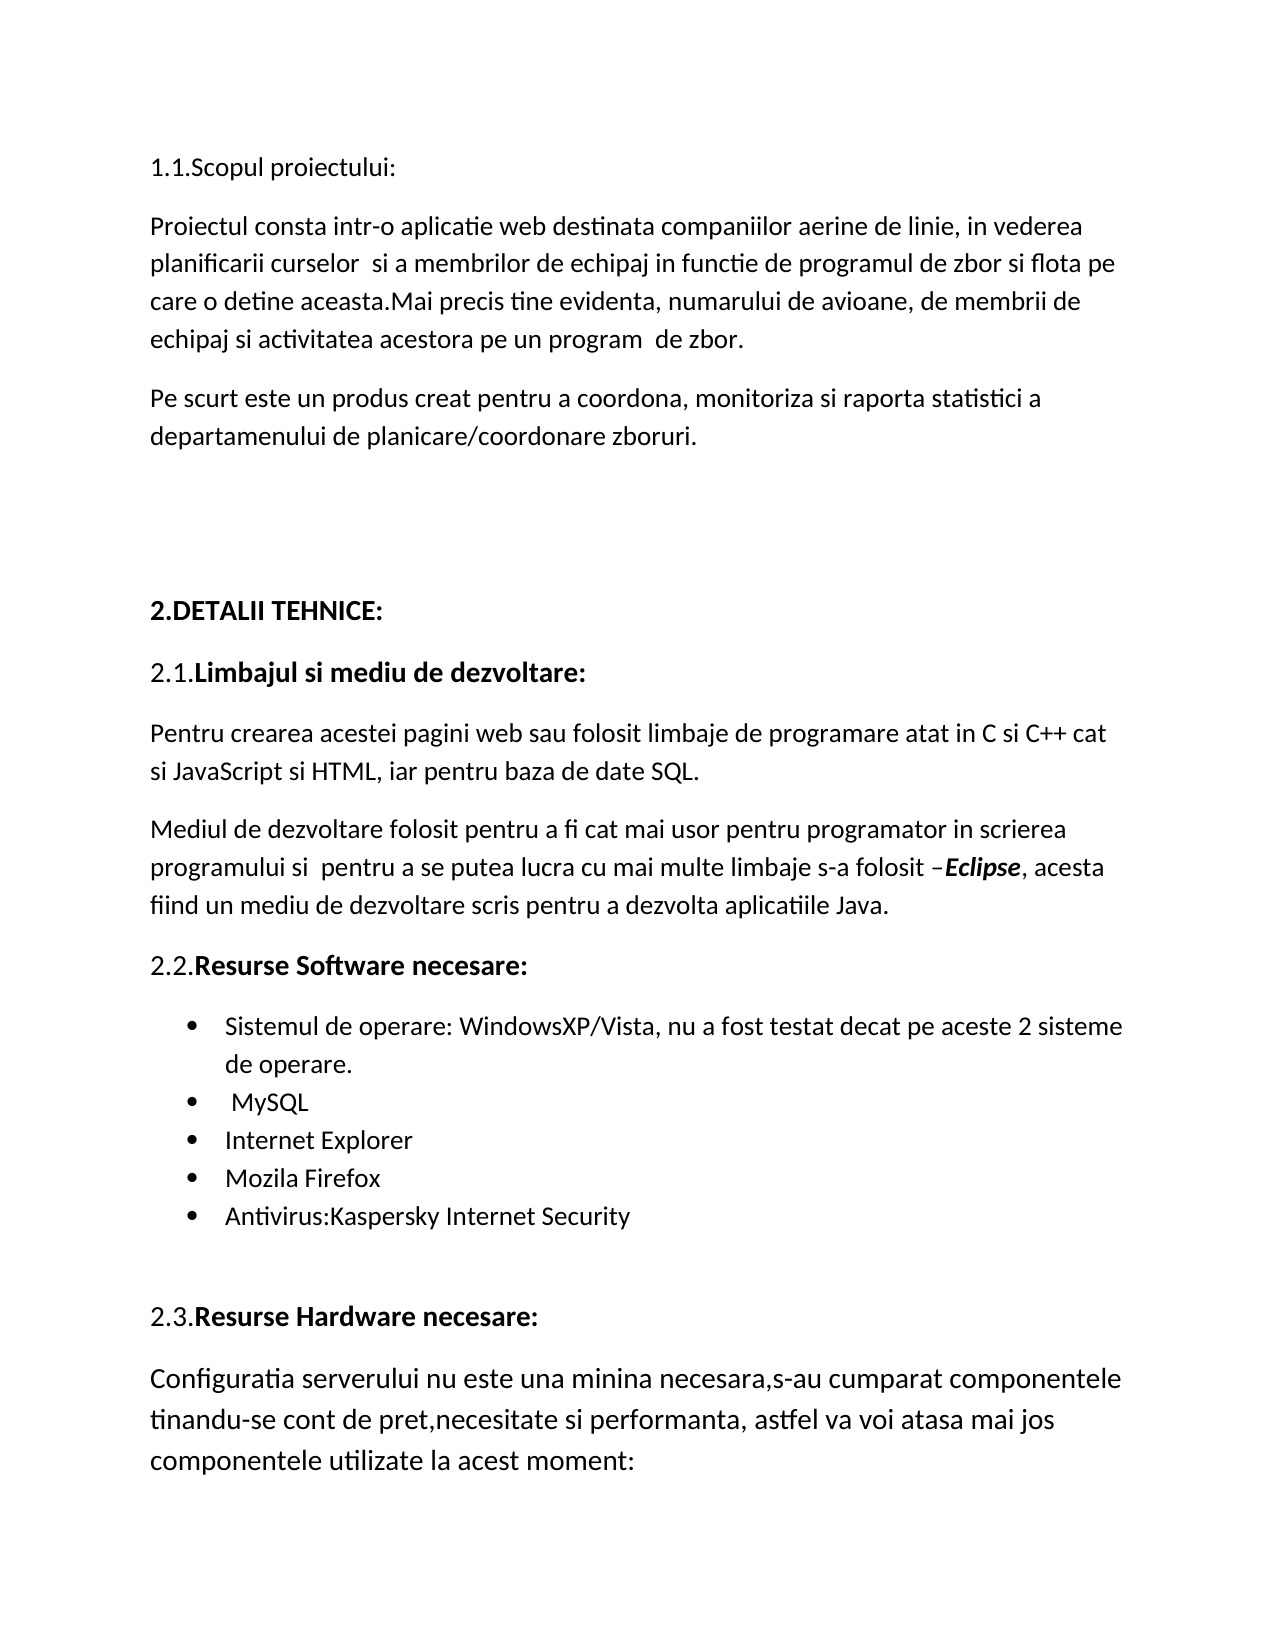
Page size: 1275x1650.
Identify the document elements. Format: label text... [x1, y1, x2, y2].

list Internet Explorer [187, 1123, 1125, 1156]
text 2.2.Resurse Software necesare: [150, 947, 1125, 983]
text 2.DETALII TEHNICE: [150, 592, 1125, 628]
text Configuratia serverului nu este una minina necesara,s-au cumparat componentele tinandu-se cont de pret,necesitate si performanta, astfel va voi atasa mai jos componentele utilizate la acest moment: [150, 1360, 1125, 1478]
list Mozila Firefox [187, 1161, 1125, 1194]
text Pe scurt este un produs creat pentru a coordona, monitoriza si raporta statistici a departamenului de planicare/coordonare zboruri. [150, 381, 1125, 452]
list MySQL [187, 1085, 1125, 1118]
text 1.1.Scopul proiectului: [150, 150, 1125, 183]
list Sistemul de operare: WindowsXP/Vista, nu a fost testat decat pe aceste 2 sisteme de operare. [187, 1009, 1125, 1080]
text Pentru crearea acestei pagini web sau folosit limbaje de programare atat in C si C++ cat si JavaScript si HTML, iar pentru baza de date SQL. [150, 716, 1125, 787]
text Proiectul consta intr-o aplicatie web destinata companiilor aerine de linie, in vederea planificarii curselor si a membrilor de echipaj in functie de programul de zbor si flota pe care o detine aceasta.Mai precis tine evidenta, numarului de avioane, de membrii de echipaj si activitatea acestora pe un program de zbor. [150, 209, 1125, 356]
text 2.1.Limbajul si mediu de dezvoltare: [150, 654, 1125, 690]
list Antivirus:Kaspersky Internet Security [187, 1199, 1125, 1232]
text Mediul de dezvoltare folosit pentru a fi cat mai usor pentru programator in scrierea programului si pentru a se putea lucra cu mai multe limbaje s-a folosit –Eclipse, acesta fiind un mediu de dezvoltare scris pentru a dezvolta aplicatiile Java. [150, 813, 1125, 922]
text 2.3.Resurse Hardware necesare: [150, 1298, 1125, 1334]
